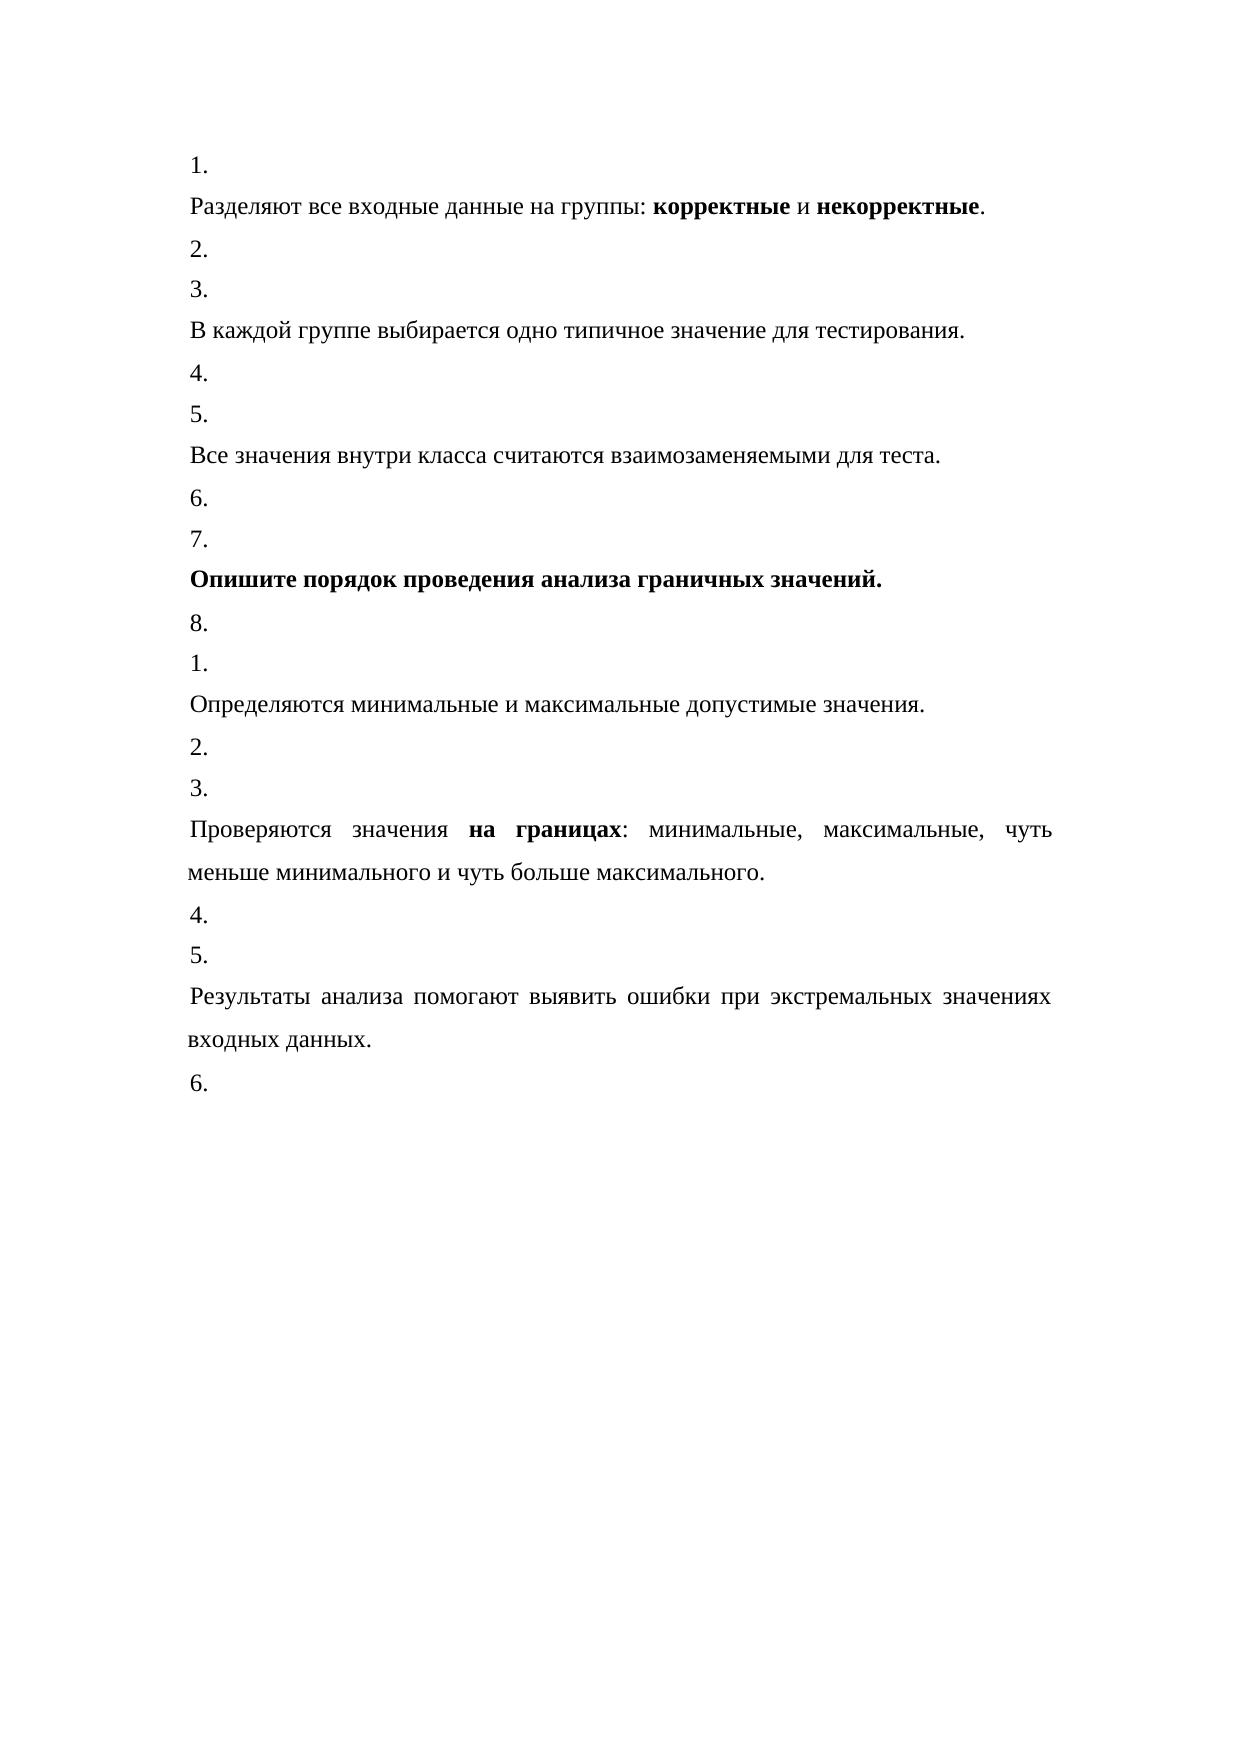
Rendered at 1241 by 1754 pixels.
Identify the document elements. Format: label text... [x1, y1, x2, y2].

text Определяются минимальные и максимальные допустимые значения. [187, 689, 1053, 718]
text Все значения внутри класса считаются взаимозаменяемыми для теста. [187, 440, 1053, 469]
text Опишите порядок проведения анализа граничных значений. [187, 564, 1053, 593]
text Результаты анализа помогают выявить ошибки при экстремальных значениях входных данных. [187, 981, 1053, 1053]
text В каждой группе выбирается одно типичное значение для тестирования. [187, 315, 1053, 344]
text Проверяются значения на границах: минимальные, максимальные, чуть меньше минимального и чуть больше максимального. [187, 814, 1053, 886]
text Разделяют все входные данные на группы: корректные и некорректные. [187, 191, 1053, 219]
